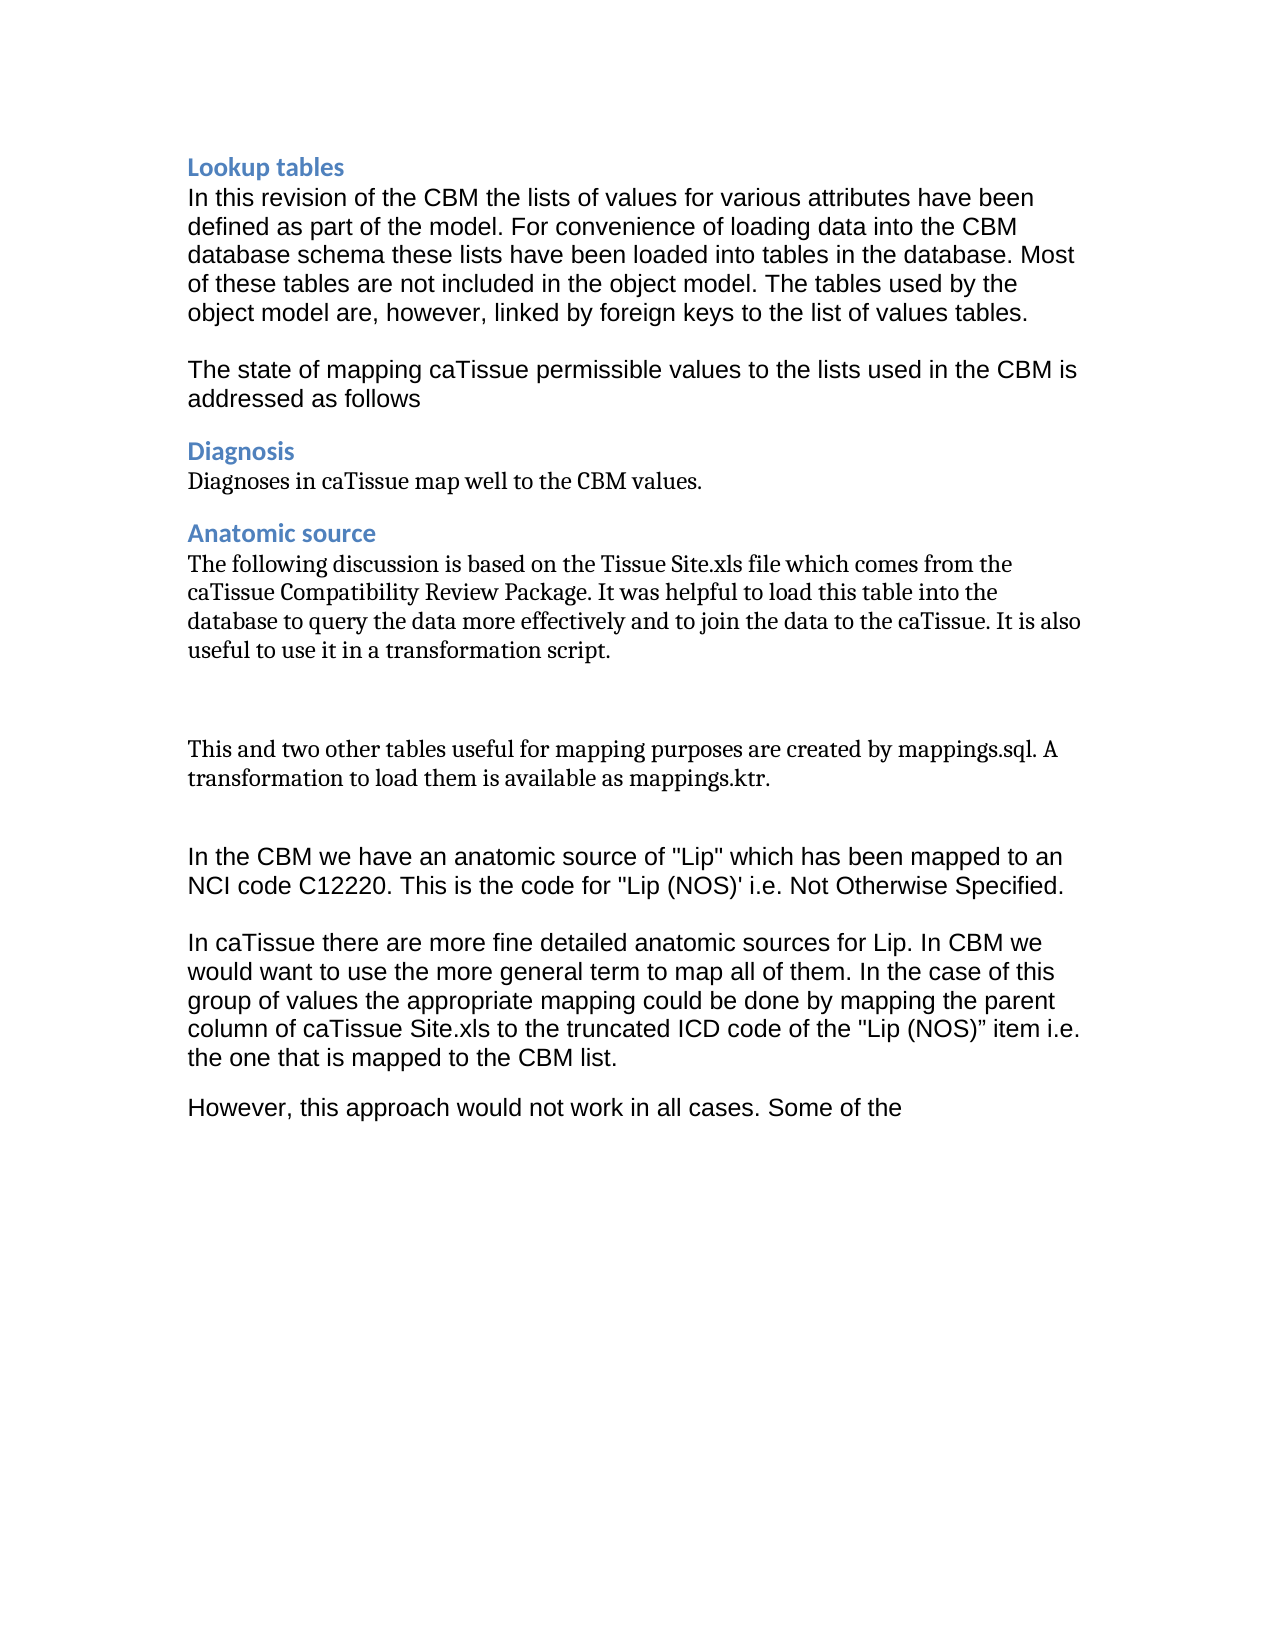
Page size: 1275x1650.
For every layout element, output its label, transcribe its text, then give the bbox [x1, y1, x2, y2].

text The following discussion is based on the Tissue Site.xls file which comes from the caTissue Compatibility Review Package. It was helpful to load this table into the database to query the data more effectively and to join the data to the caTissue. It is also useful to use it in a transformation script. [187, 549, 1087, 664]
text In caTissue there are more fine detailed anatomic sources for Lip. In CBM we would want to use the more general term to map all of them. In the case of this group of values the appropriate mapping could be done by mapping the parent column of caTissue Site.xls to the truncated ICD code of the "Lip (NOS)” item i.e. the one that is mapped to the CBM list. [187, 928, 1087, 1072]
subtitle Diagnosis [187, 434, 1087, 467]
text Diagnoses in caTissue map well to the CBM values. [187, 467, 1087, 496]
text In this revision of the CBM the lists of values for various attributes have been defined as part of the model. For convenience of loading data into the CBM database schema these lists have been loaded into tables in the database. Most of these tables are not included in the object model. The tables used by the object model are, however, linked by foreign keys to the list of values tables. [187, 183, 1087, 327]
text However, this approach would not work in all cases. Some of the [187, 1093, 1087, 1122]
text This and two other tables useful for mapping purposes are created by mappings.sql. A transformation to load them is available as mappings.ktr. [187, 735, 1087, 792]
text In the CBM we have an anatomic source of "Lip" which has been mapped to an NCI code C12220. This is the code for "Lip (NOS)' i.e. Not Otherwise Specified. [187, 842, 1087, 899]
subtitle Anatomic source [187, 516, 1087, 549]
text The state of mapping caTissue permissible values to the lists used in the CBM is addressed as follows [187, 356, 1087, 413]
subtitle Lookup tables [187, 150, 1087, 183]
